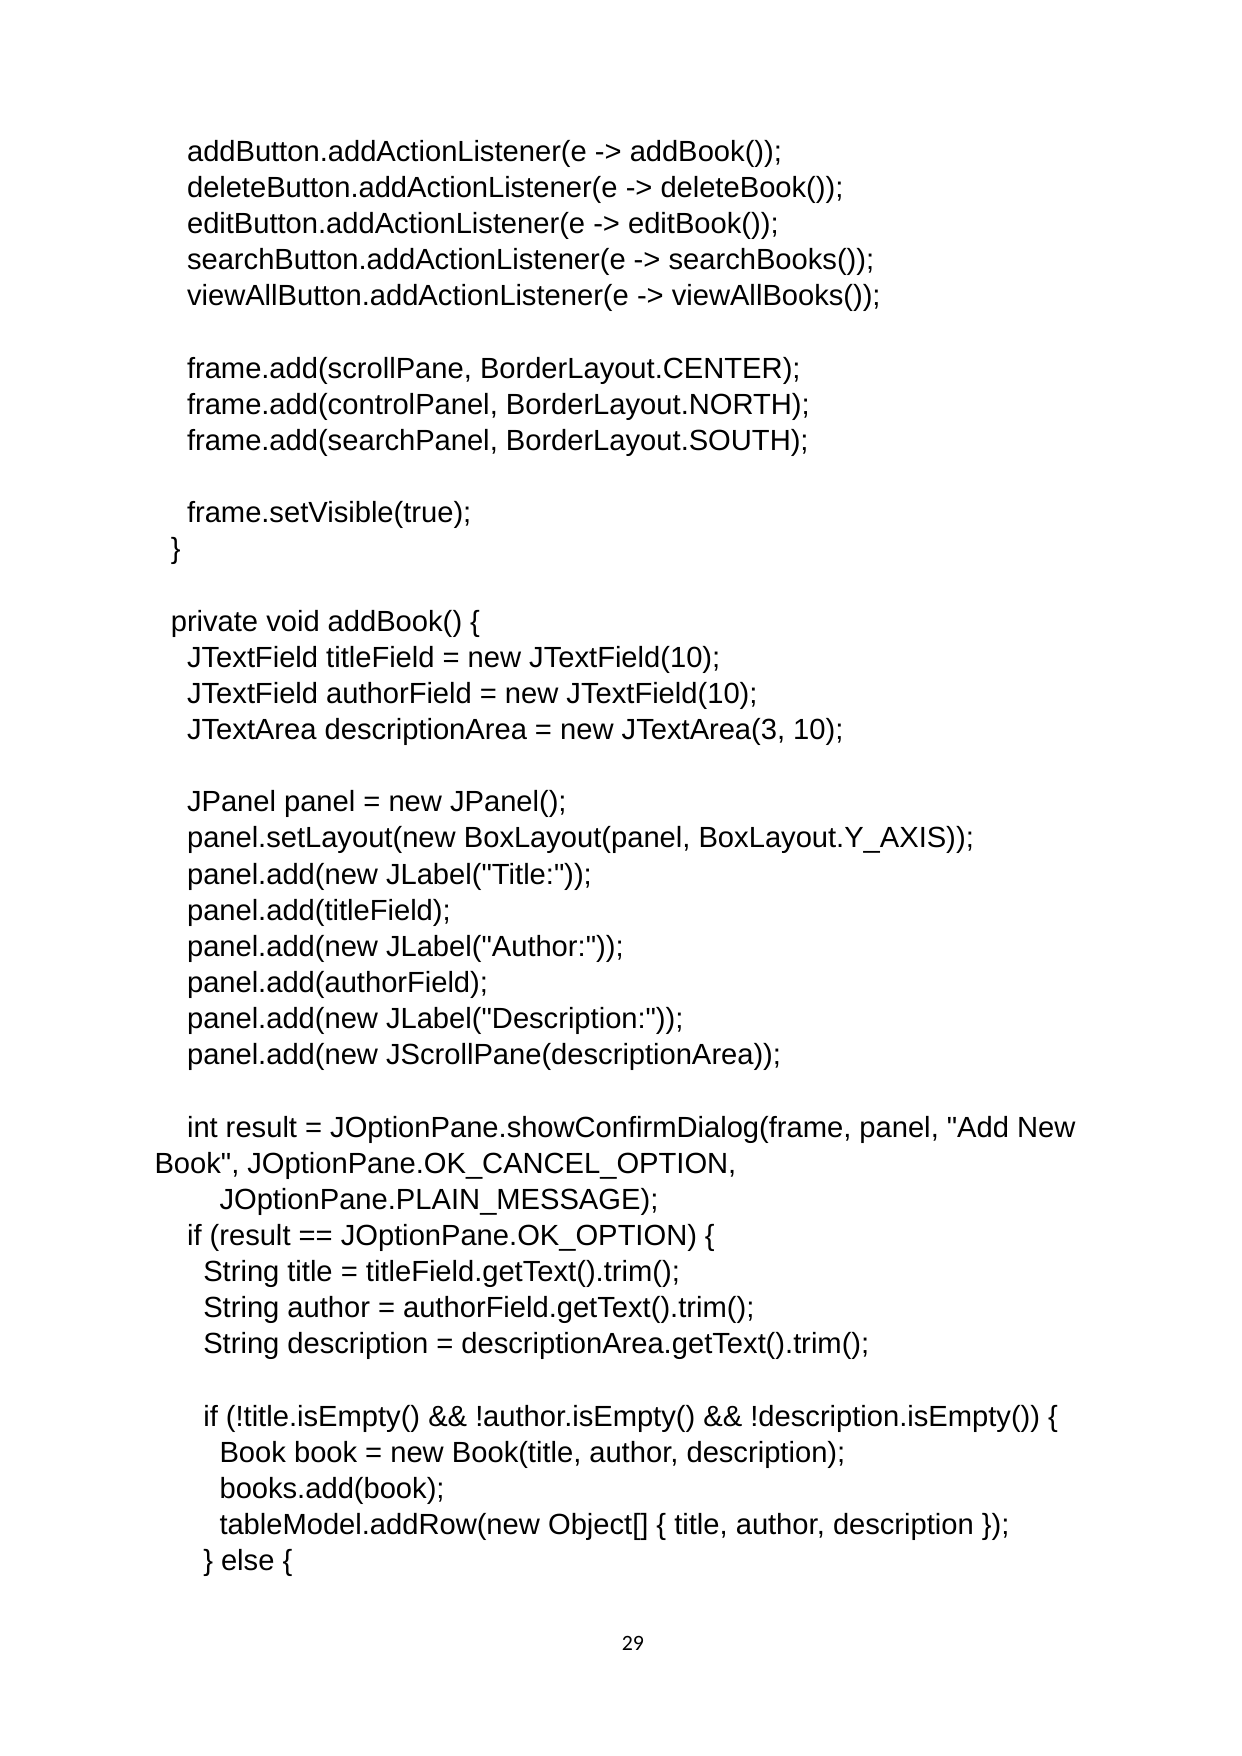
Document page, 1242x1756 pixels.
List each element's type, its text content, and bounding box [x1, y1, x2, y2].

text frame.add(controlPanel, BorderLayout.NORTH); [154, 387, 1124, 420]
text } [154, 531, 1124, 565]
text panel.add(new JScrollPane(descriptionArea)); [154, 1037, 1124, 1071]
text panel.add(new JLabel("Description:")); [154, 1001, 1124, 1035]
text JTextField titleField = new JTextField(10); [154, 640, 1124, 673]
text if (!title.isEmpty() && !author.isEmpty() && !description.isEmpty()) { [154, 1399, 1124, 1432]
text panel.add(authorField); [154, 965, 1124, 999]
text Book book = new Book(title, author, description); [154, 1435, 1124, 1468]
text searchButton.addActionListener(e -> searchBooks()); [154, 242, 1124, 276]
text viewAllButton.addActionListener(e -> viewAllBooks()); [154, 278, 1124, 312]
text editButton.addActionListener(e -> editBook()); [154, 206, 1124, 239]
text tableModel.addRow(new Object[] { title, author, description }); [154, 1507, 1124, 1541]
text panel.setLayout(new BoxLayout(panel, BoxLayout.Y_AXIS)); [154, 821, 1124, 854]
text JTextField authorField = new JTextField(10); [154, 676, 1124, 709]
text if (result == JOptionPane.OK_OPTION) { [154, 1218, 1124, 1252]
text frame.setVisible(true); [154, 495, 1124, 529]
text JPanel panel = new JPanel(); [154, 784, 1124, 818]
text frame.add(searchPanel, BorderLayout.SOUTH); [154, 423, 1124, 456]
text String author = authorField.getText().trim(); [154, 1290, 1124, 1324]
text String title = titleField.getText().trim(); [154, 1254, 1124, 1288]
text } else { [154, 1543, 1124, 1577]
picture [617, 1629, 653, 1656]
text panel.add(new JLabel("Author:")); [154, 929, 1124, 962]
text private void addBook() { [154, 604, 1124, 637]
text JTextArea descriptionArea = new JTextArea(3, 10); [154, 712, 1124, 746]
text int result = JOptionPane.showConfirmDialog(frame, panel, "Add New Book", JOptionPane.OK_CANCEL_OPTION, [154, 1110, 1124, 1179]
text frame.add(scrollPane, BorderLayout.CENTER); [154, 351, 1124, 384]
text books.add(book); [154, 1471, 1124, 1505]
text JOptionPane.PLAIN_MESSAGE); [154, 1182, 1124, 1216]
text panel.add(new JLabel("Title:")); [154, 857, 1124, 890]
text addButton.addActionListener(e -> addBook()); [154, 134, 1124, 167]
text deleteButton.addActionListener(e -> deleteBook()); [154, 170, 1124, 203]
text String description = descriptionArea.getText().trim(); [154, 1327, 1124, 1360]
text panel.add(titleField); [154, 893, 1124, 926]
